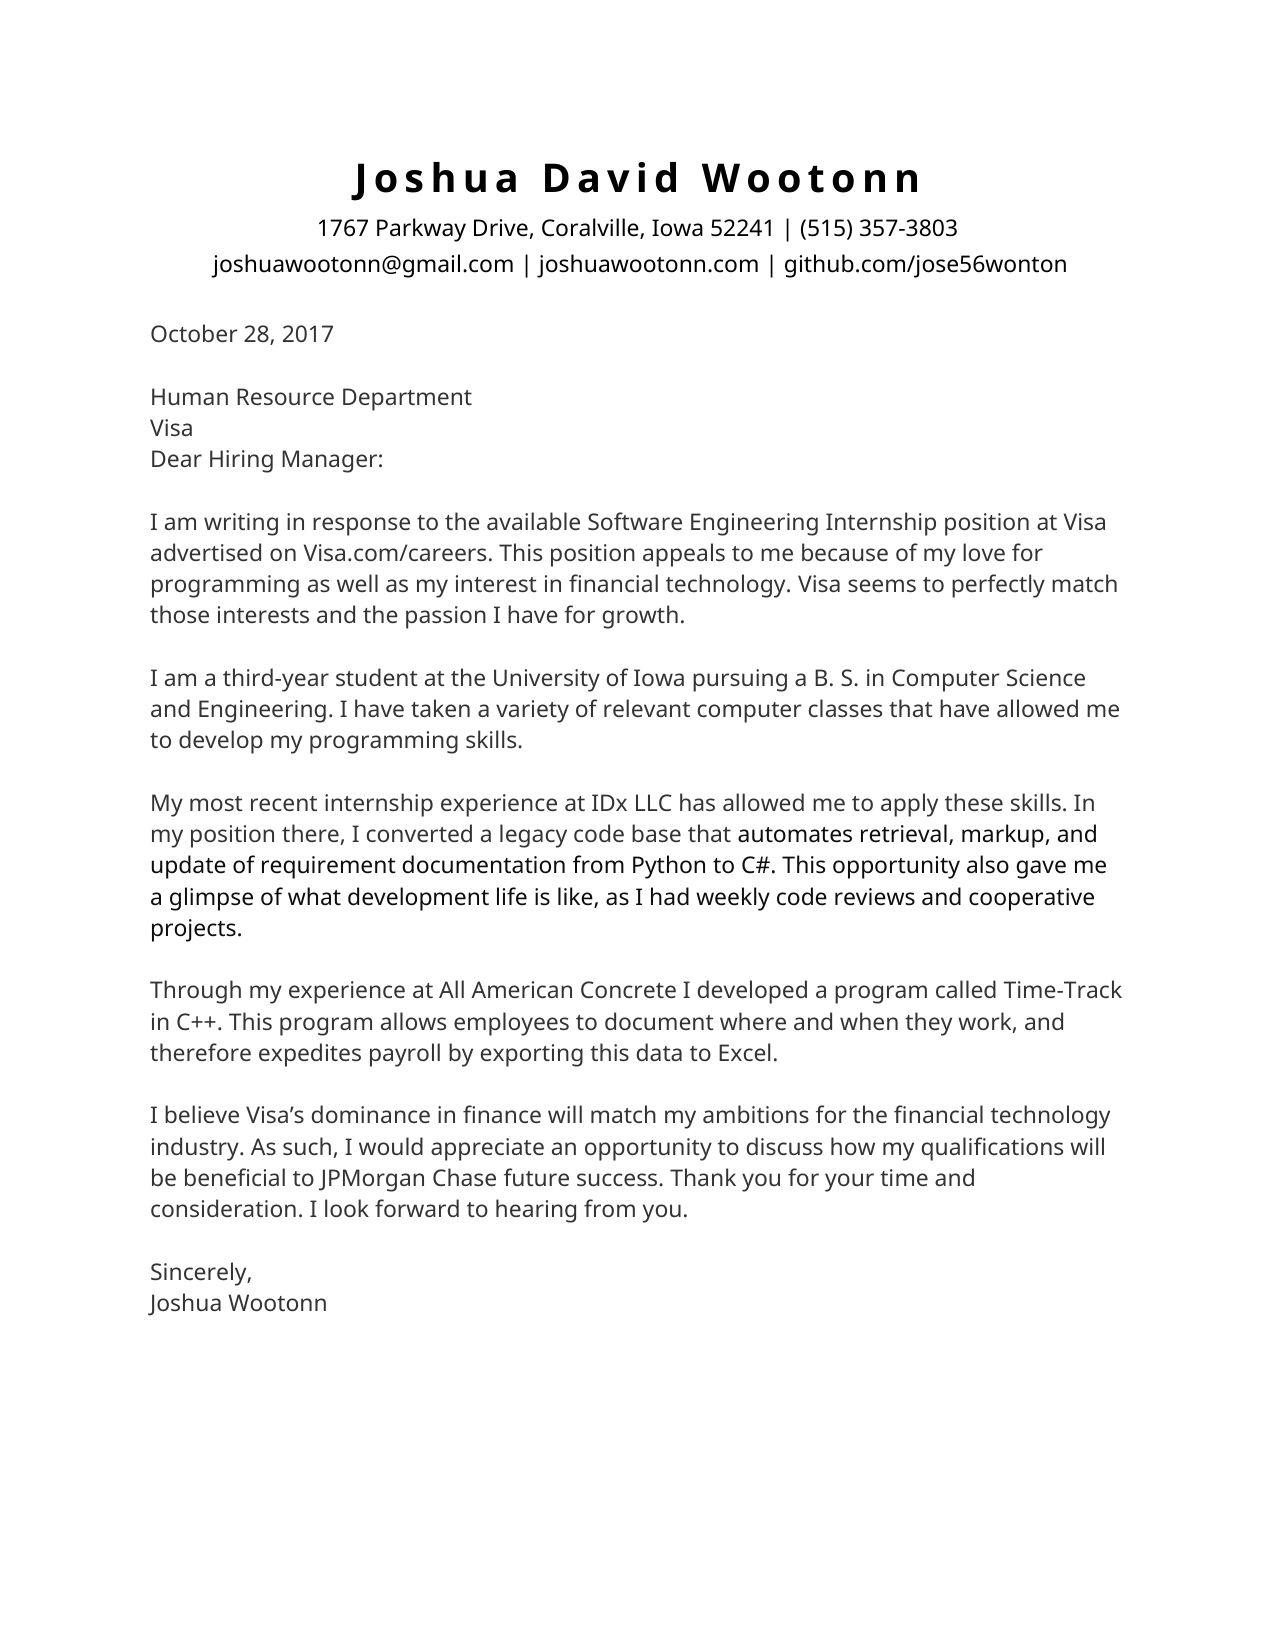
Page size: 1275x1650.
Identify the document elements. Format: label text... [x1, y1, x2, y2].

text Joshua Wootonn [150, 1287, 1125, 1318]
title Joshua David Wootonn [150, 150, 1125, 204]
text Human Resource Department [150, 380, 1125, 412]
text My most recent internship experience at IDx LLC has allowed me to apply these skills. In my position there, I converted a legacy code base that automates retrieval, markup, and update of requirement documentation from Python to C#. This opportunity also gave me a glimpse of what development life is like, as I had weekly code reviews and cooperative projects. [150, 787, 1125, 943]
text Through my experience at All American Concrete I developed a program called Time-Track in C++. This program allows employees to document where and when they work, and therefore expedites payroll by exporting this data to Excel. [150, 974, 1125, 1068]
text Dear Hiring Manager: [150, 443, 1125, 474]
text Visa [150, 412, 1125, 443]
text I am writing in response to the available Software Engineering Internship position at Visa advertised on Visa.com/careers. This position appeals to me because of my love for programming as well as my interest in financial technology. Visa seems to perfectly match those interests and the passion I have for growth. [150, 505, 1125, 630]
text 1767 Parkway Drive, Coralville, Iowa 52241 | (515) 357-3803 [150, 212, 1125, 243]
text joshuawootonn@gmail.com | joshuawootonn.com | github.com/jose56wonton [150, 248, 1125, 279]
text Sincerely, [150, 1255, 1125, 1287]
text I believe Visa’s dominance in finance will match my ambitions for the financial technology industry. As such, I would appreciate an opportunity to discuss how my qualifications will be beneficial to JPMorgan Chase future success. Thank you for your time and consideration. I look forward to hearing from you. [150, 1099, 1125, 1224]
text October 28, 2017 [150, 318, 1125, 349]
text I am a third-year student at the University of Iowa pursuing a B. S. in Computer Science and Engineering. I have taken a variety of relevant computer classes that have allowed me to develop my programming skills. [150, 662, 1125, 755]
